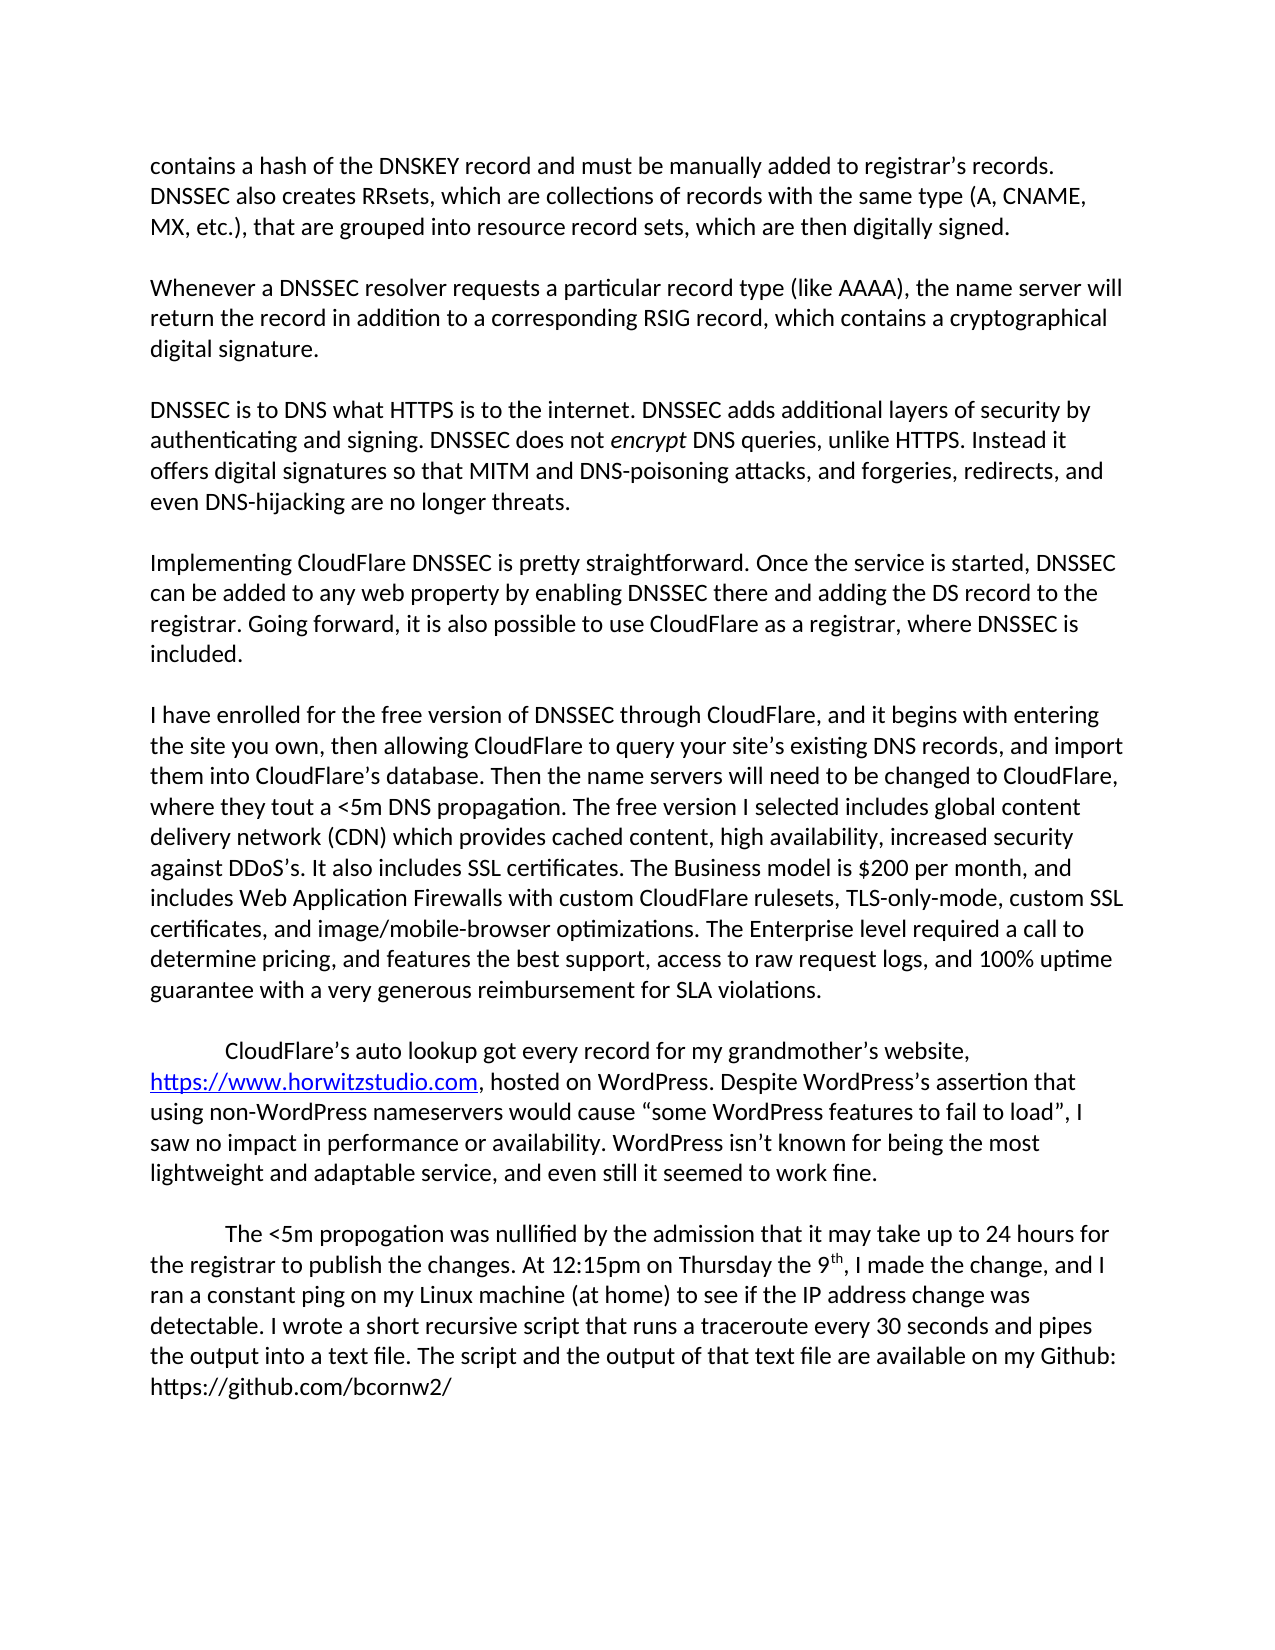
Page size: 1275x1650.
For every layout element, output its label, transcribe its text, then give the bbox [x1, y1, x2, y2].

text Implementing CloudFlare DNSSEC is pretty straightforward. Once the service is started, DNSSEC can be added to any web property by enabling DNSSEC there and adding the DS record to the registrar. Going forward, it is also possible to use CloudFlare as a registrar, where DNSSEC is included. [150, 547, 1125, 669]
text The <5m propogation was nullified by the admission that it may take up to 24 hours for the registrar to publish the changes. At 12:15pm on Thursday the 9th, I made the change, and I ran a constant ping on my Linux machine (at home) to see if the IP address change was detectable. I wrote a short recursive script that runs a traceroute every 30 seconds and pipes the output into a text file. The script and the output of that text file are available on my Github: https://github.com/bcornw2/ [150, 1218, 1125, 1401]
text DNSSEC is to DNS what HTTPS is to the internet. DNSSEC adds additional layers of security by authenticating and signing. DNSSEC does not encrypt DNS queries, unlike HTTPS. Instead it offers digital signatures so that MITM and DNS-poisoning attacks, and forgeries, redirects, and even DNS-hijacking are no longer threats. [150, 394, 1125, 516]
text Whenever a DNSSEC resolver requests a particular record type (like AAAA), the name server will return the record in addition to a corresponding RSIG record, which contains a cryptographical digital signature. [150, 272, 1125, 364]
text I have enrolled for the free version of DNSSEC through CloudFlare, and it begins with entering the site you own, then allowing CloudFlare to query your site’s existing DNS records, and import them into CloudFlare’s database. Then the name servers will need to be changed to CloudFlare, where they tout a <5m DNS propagation. The free version I selected includes global content delivery network (CDN) which provides cached content, high availability, increased security against DDoS’s. It also includes SSL certificates. The Business model is $200 per month, and includes Web Application Firewalls with custom CloudFlare rulesets, TLS-only-mode, custom SSL certificates, and image/mobile-browser optimizations. The Enterprise level required a call to determine pricing, and features the best support, access to raw request logs, and 100% uptime guarantee with a very generous reimbursement for SLA violations. [150, 699, 1125, 1004]
